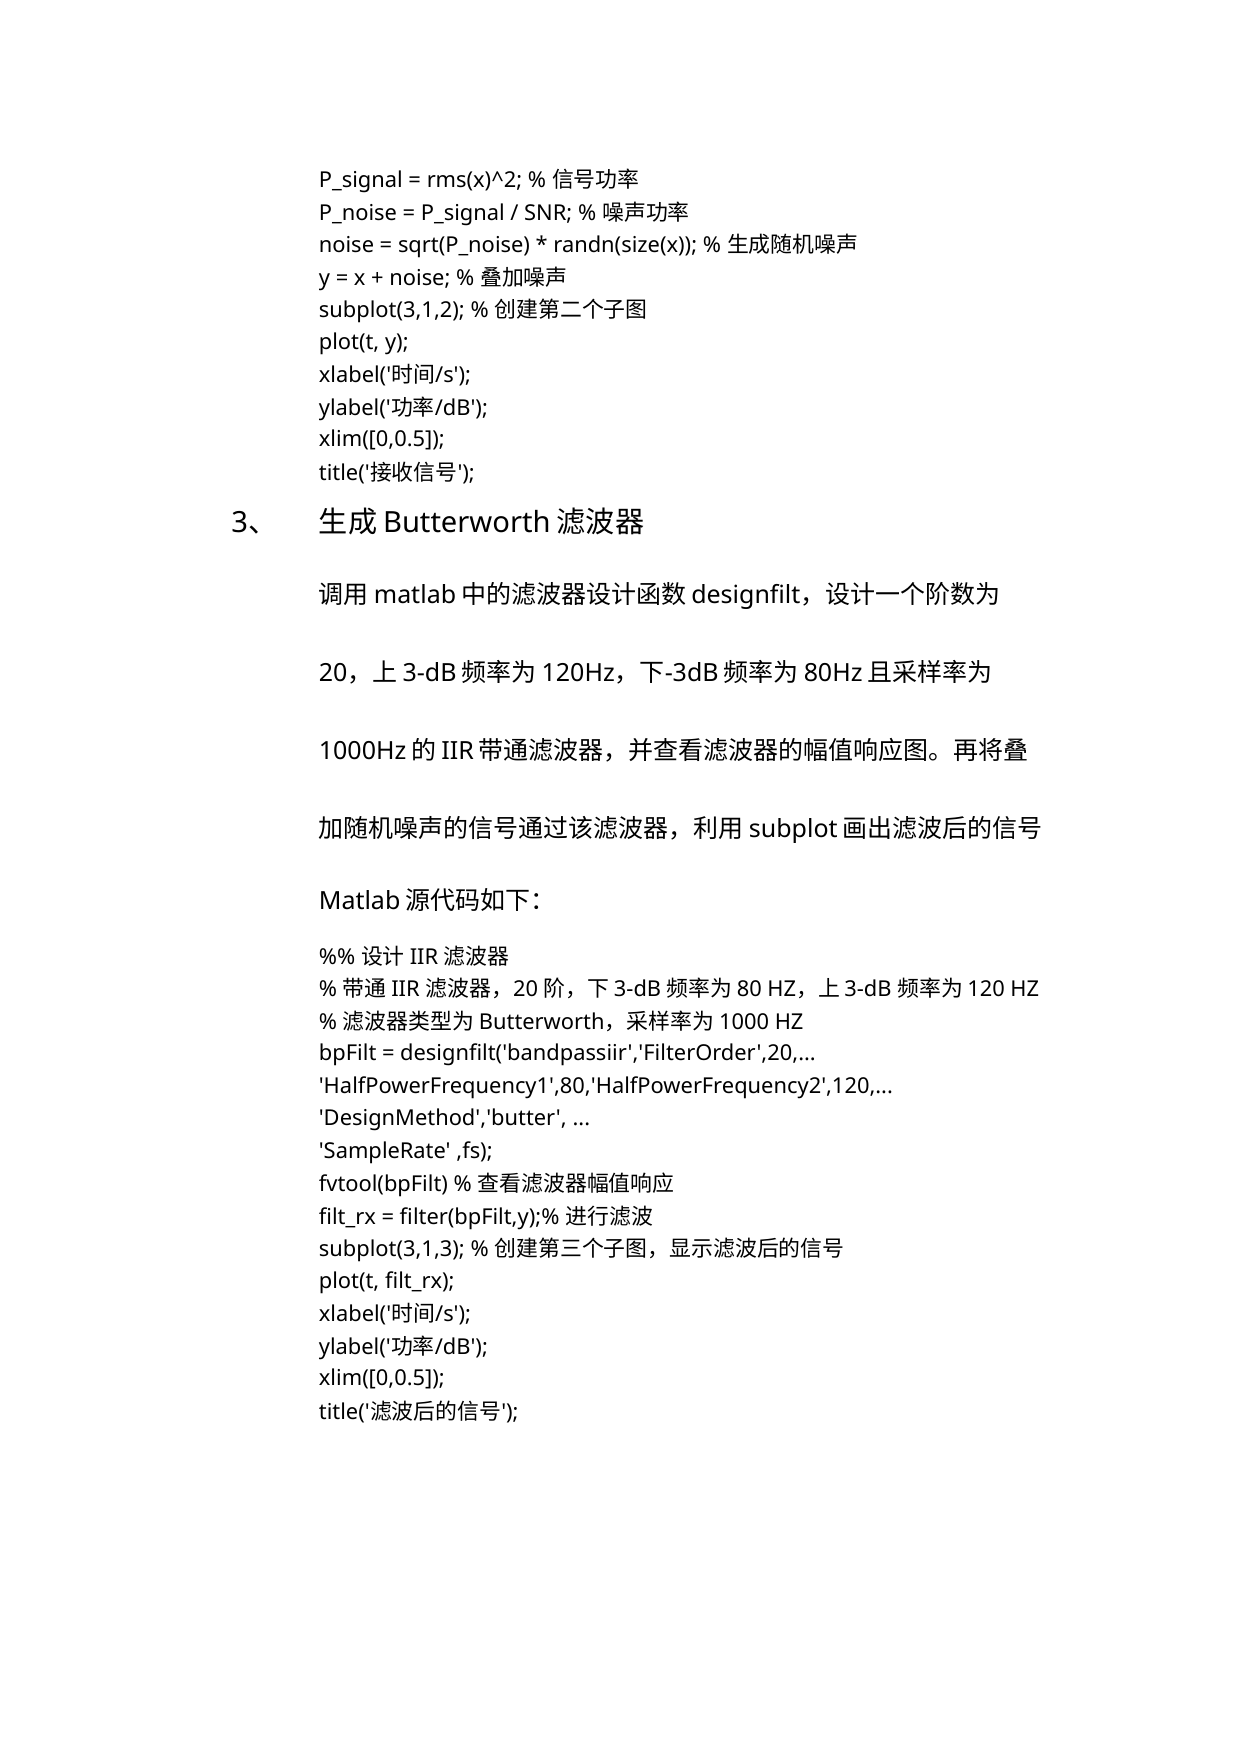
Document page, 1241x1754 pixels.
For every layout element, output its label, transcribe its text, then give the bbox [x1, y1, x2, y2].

list 调用matlab中的滤波器设计函数designfilt，设计一个阶数为20，上3-dB频率为120Hz，下-3dB频率为80Hz且采样率为1000Hz的IIR带通滤波器，并查看滤波器的幅值响应图。再将叠加随机噪声的信号通过该滤波器，利用subplot画出滤波后的信号 [319, 560, 1053, 859]
list title('滤波后的信号'); [275, 1393, 1053, 1426]
list % 带通 IIR 滤波器，20 阶，下3-dB 频率为80 HZ，上3-dB 频率为120 HZ [275, 971, 1053, 1003]
list plot(t, y); [275, 324, 1053, 357]
list xlim([0,0.5]); [275, 1361, 1053, 1393]
list P_noise = P_signal / SNR; % 噪声功率 [275, 194, 1053, 227]
list noise = sqrt(P_noise) * randn(size(x)); % 生成随机噪声 [275, 227, 1053, 259]
list title('接收信号'); [275, 454, 1053, 487]
text 生成Butterworth滤波器 [231, 487, 1053, 552]
list filt_rx = filter(bpFilt,y);% 进行滤波 [275, 1198, 1053, 1231]
list xlim([0,0.5]); [275, 422, 1053, 454]
list xlabel('时间/s'); [319, 357, 1053, 389]
list P_signal = rms(x)^2; % 信号功率 [275, 162, 1053, 194]
list %% 设计 IIR 滤波器 [275, 938, 1053, 971]
list % 滤波器类型为 Butterworth，采样率为 1000 HZ [275, 1003, 1053, 1036]
list 'SampleRate' ,fs); [275, 1133, 1053, 1166]
list xlabel('时间/s'); [275, 1296, 1053, 1328]
list ylabel('功率/dB'); [275, 389, 1053, 422]
list fvtool(bpFilt) % 查看滤波器幅值响应 [275, 1166, 1053, 1198]
list ylabel('功率/dB'); [275, 1328, 1053, 1361]
list subplot(3,1,3); % 创建第三个子图，显示滤波后的信号 [275, 1231, 1053, 1263]
list Matlab源代码如下： [275, 866, 1053, 931]
list bpFilt = designfilt('bandpassiir','FilterOrder',20,... [275, 1036, 1053, 1068]
list y = x + noise; % 叠加噪声 [275, 259, 1053, 292]
list plot(t, filt_rx); [275, 1263, 1053, 1296]
list 'HalfPowerFrequency1',80,'HalfPowerFrequency2',120,... [275, 1068, 1053, 1101]
list 'DesignMethod','butter', ... [275, 1101, 1053, 1133]
list subplot(3,1,2); % 创建第二个子图 [275, 292, 1053, 324]
